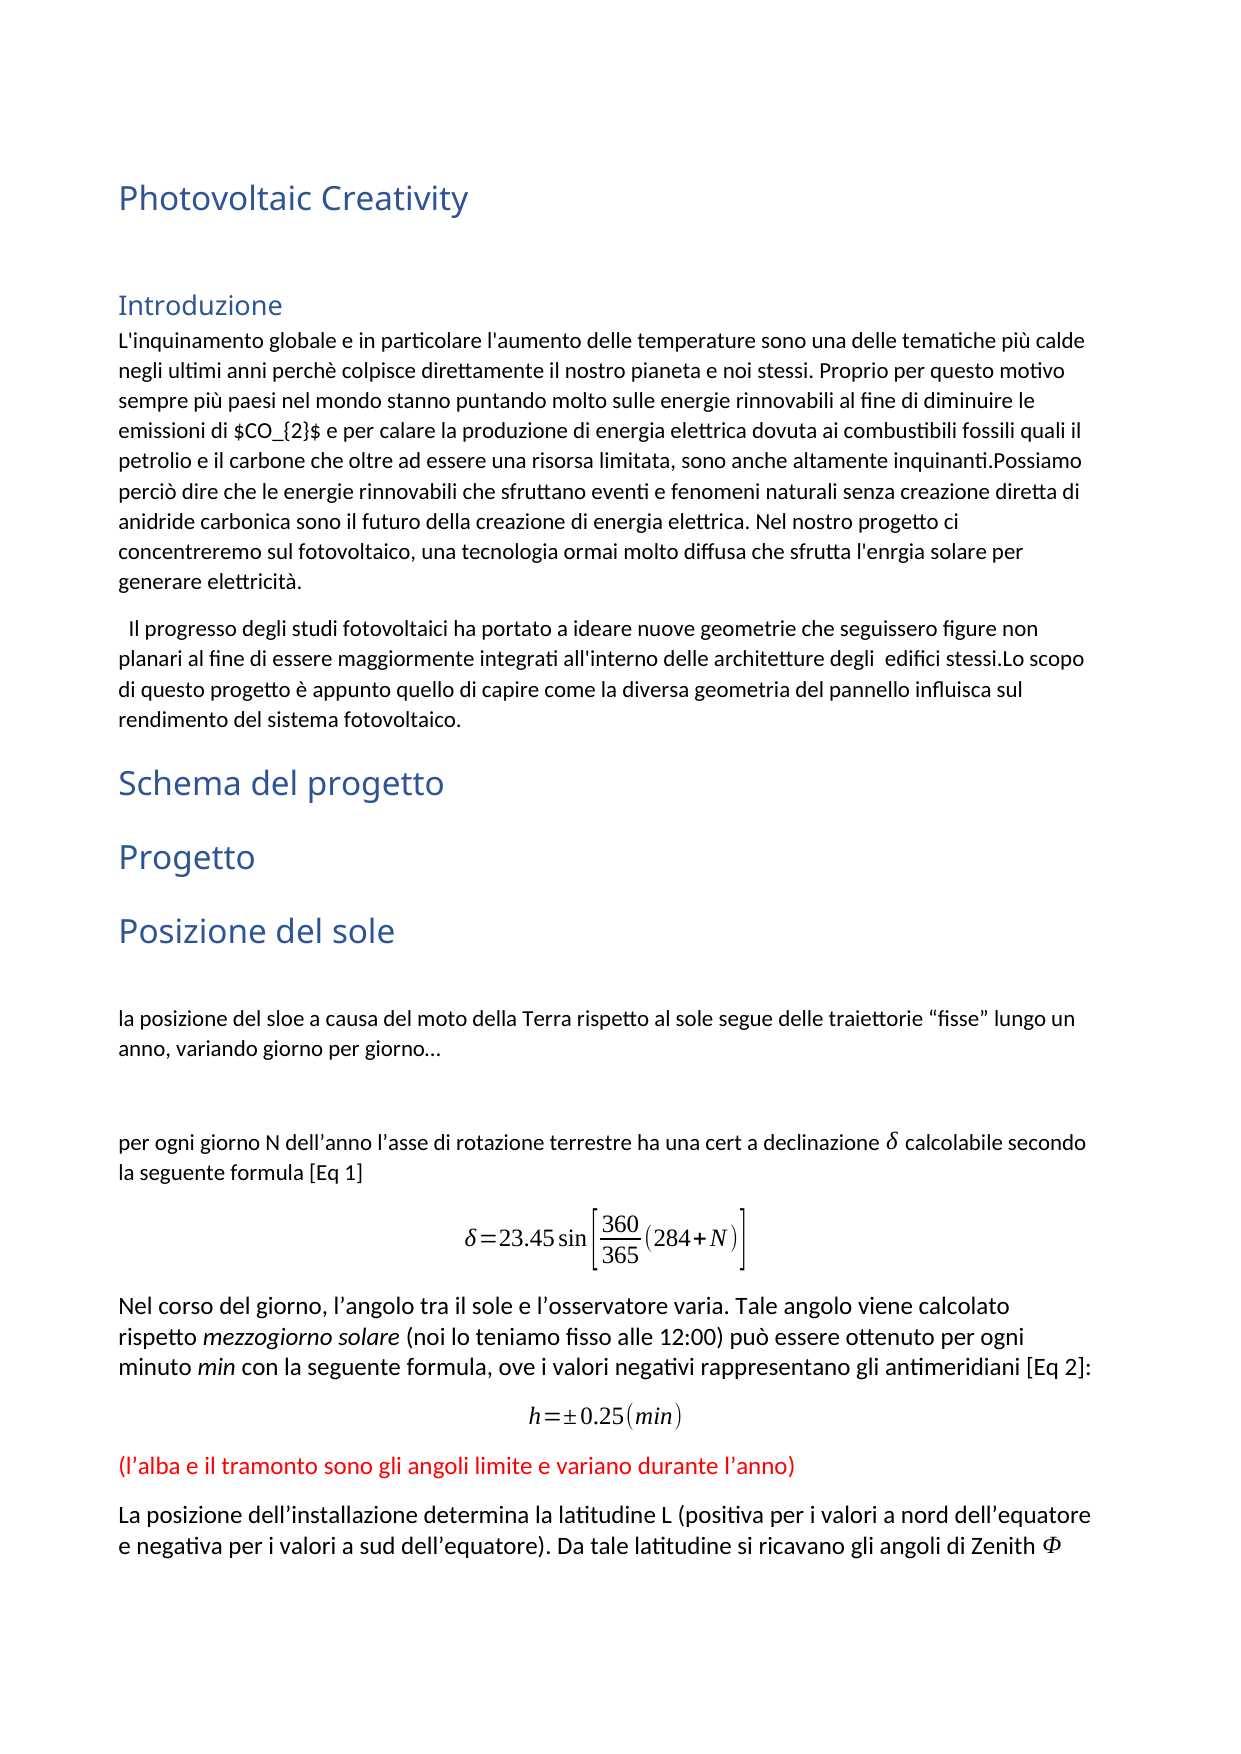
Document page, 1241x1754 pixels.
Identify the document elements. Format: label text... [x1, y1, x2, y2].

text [118, 1499, 1093, 1560]
subtitle Progetto [118, 834, 1093, 879]
subtitle Posizione del sole [118, 908, 1093, 953]
subtitle Schema del progetto [118, 760, 1093, 806]
subtitle Photovoltaic Creativity [118, 175, 1093, 220]
text (l’alba e il tramonto sono gli angoli limite e variano durante l’anno) [118, 1450, 1093, 1481]
text Il progresso degli studi fotovoltaici ha portato a ideare nuove geometrie che seguissero figure non planari al fine di essere maggiormente integrati all'interno delle architetture degli edifici stessi.Lo scopo di questo progetto è appunto quello di capire come la diversa geometria del pannello influisca sul rendimento del sistema fotovoltaico. [118, 614, 1093, 733]
text la posizione del sloe a causa del moto della Terra rispetto al sole segue delle traiettorie “fisse” lungo un anno, variando giorno per giorno… [118, 1004, 1093, 1062]
text per ogni giorno N dell’anno l’asse di rotazione terrestre ha una cert a declinazione calcolabile secondo la seguente formula [Eq 1] [118, 1128, 1093, 1186]
text L'inquinamento globale e in particolare l'aumento delle temperature sono una delle tematiche più calde negli ultimi anni perchè colpisce direttamente il nostro pianeta e noi stessi. Proprio per questo motivo sempre più paesi nel mondo stanno puntando molto sulle energie rinnovabili al fine di diminuire le emissioni di $CO_{2}$ e per calare la produzione di energia elettrica dovuta ai combustibili fossili quali il petrolio e il carbone che oltre ad essere una risorsa limitata, sono anche altamente inquinanti.Possiamo perciò dire che le energie rinnovabili che sfruttano eventi e fenomeni naturali senza creazione diretta di anidride carbonica sono il futuro della creazione di energia elettrica. Nel nostro progetto ci concentreremo sul fotovoltaico, una tecnologia ormai molto diffusa che sfrutta l'enrgia solare per generare elettricità. [118, 326, 1093, 596]
text Nel corso del giorno, l’angolo tra il sole e l’osservatore varia. Tale angolo viene calcolato rispetto mezzogiorno solare (noi lo teniamo fisso alle 12:00) può essere ottenuto per ogni minuto min con la seguente formula, ove i valori negativi rappresentano gli antimeridiani [Eq 2]: [118, 1291, 1093, 1382]
subtitle Introduzione [118, 286, 1093, 323]
